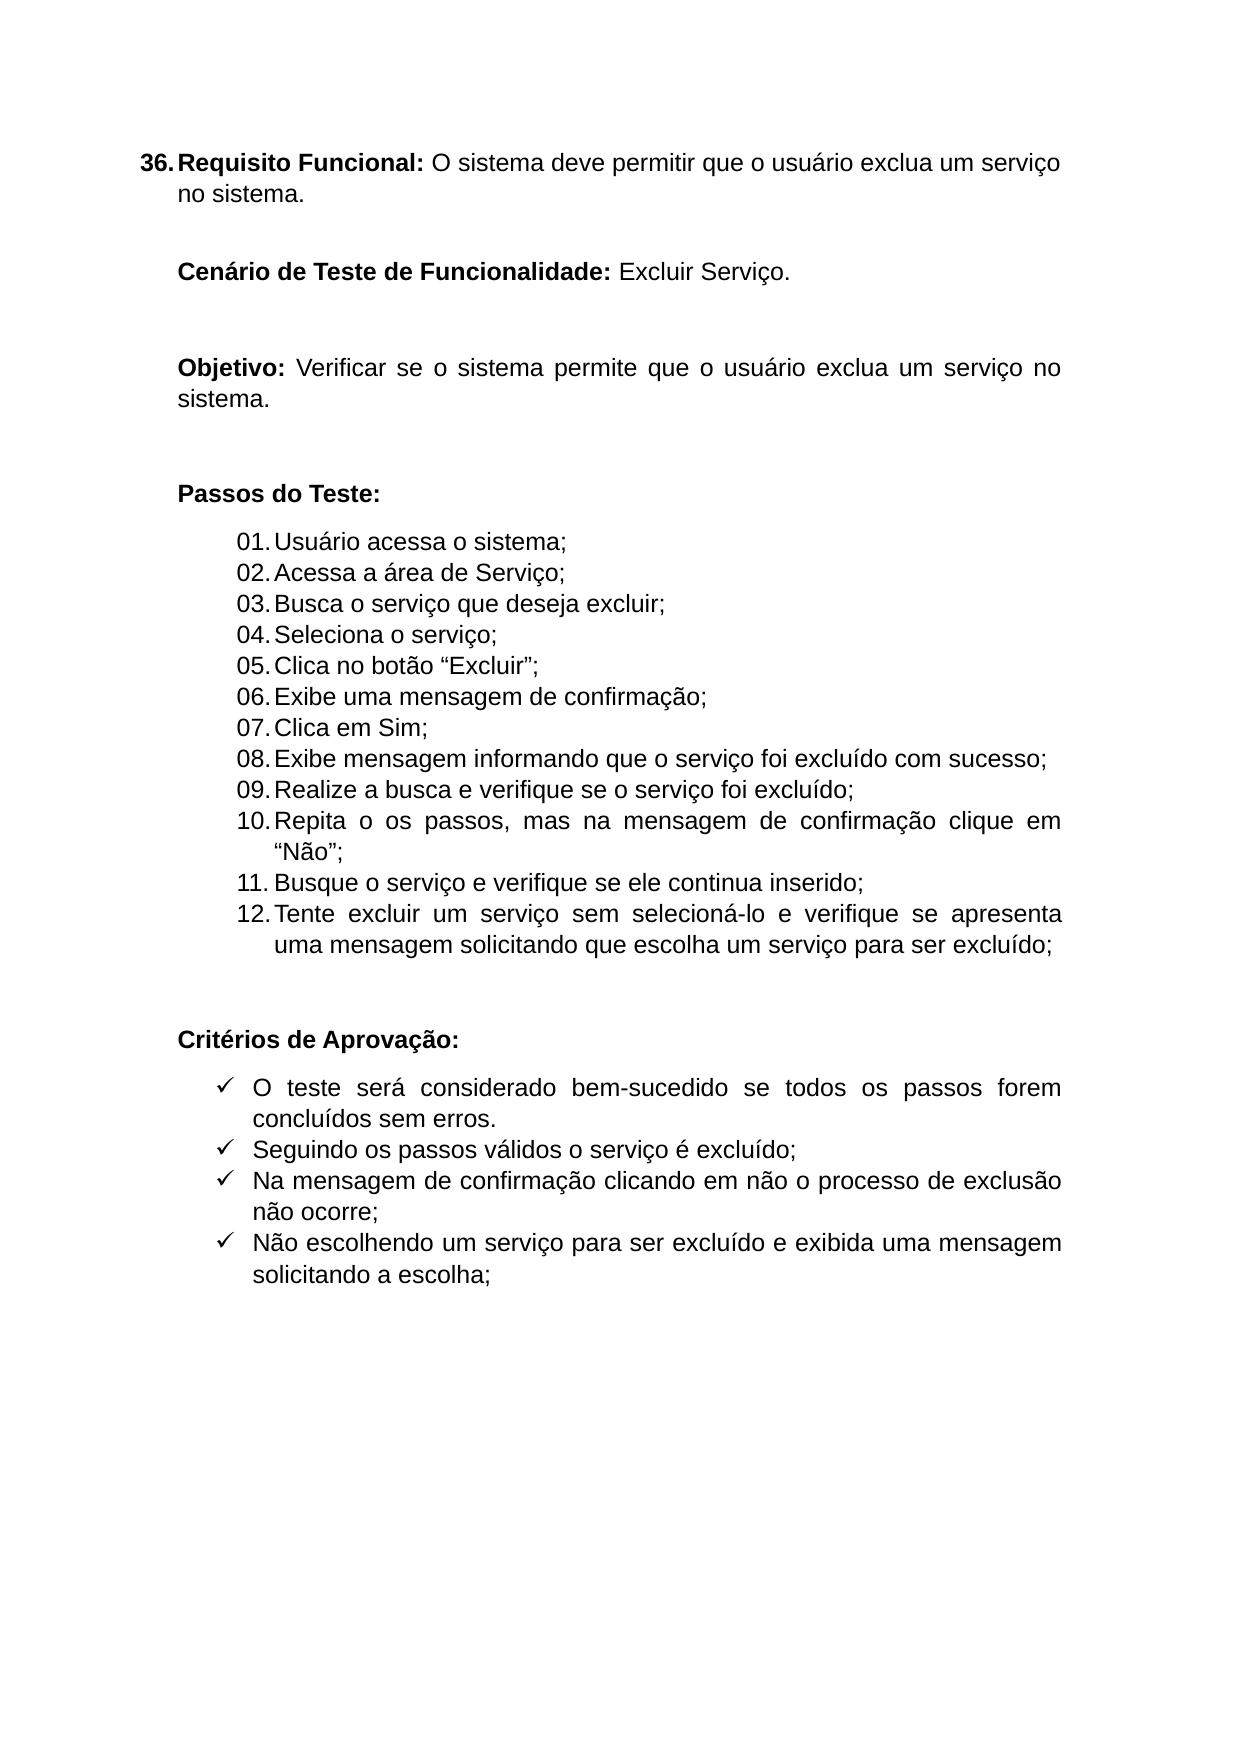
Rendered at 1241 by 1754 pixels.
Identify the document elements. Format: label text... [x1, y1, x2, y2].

text Cenário de Teste de Funcionalidade: Excluir Serviço. [177, 257, 1063, 286]
list Busque o serviço e verifique se ele continua inserido; [236, 868, 1063, 897]
list Usuário acessa o sistema; [236, 527, 1063, 556]
list Clica no botão “Excluir”; [236, 651, 1063, 680]
list Na mensagem de confirmação clicando em não o processo de exclusão não ocorre; [215, 1166, 1063, 1226]
list Seguindo os passos válidos o serviço é excluído; [215, 1135, 1063, 1164]
list Busca o serviço que deseja excluir; [236, 589, 1063, 618]
list Repita o os passos, mas na mensagem de confirmação clique em “Não”; [236, 806, 1063, 866]
text Objetivo: Verificar se o sistema permite que o usuário exclua um serviço no sistema. [177, 353, 1063, 413]
list O teste será considerado bem-sucedido se todos os passos forem concluídos sem erros. [215, 1073, 1063, 1133]
text Critérios de Aprovação: [177, 1025, 1063, 1054]
subtitle Requisito Funcional: O sistema deve permitir que o usuário exclua um serviço no sistema. [140, 148, 1063, 207]
list Realize a busca e verifique se o serviço foi excluído; [236, 775, 1063, 804]
list Acessa a área de Serviço; [236, 558, 1063, 587]
text Passos do Teste: [177, 479, 1063, 508]
list Não escolhendo um serviço para ser excluído e exibida uma mensagem solicitando a escolha; [215, 1228, 1063, 1288]
list Clica em Sim; [236, 713, 1063, 742]
list Tente excluir um serviço sem selecioná-lo e verifique se apresenta uma mensagem solicitando que escolha um serviço para ser excluído; [236, 899, 1063, 959]
list Exibe mensagem informando que o serviço foi excluído com sucesso; [236, 744, 1063, 773]
list Exibe uma mensagem de confirmação; [236, 682, 1063, 711]
list Seleciona o serviço; [236, 620, 1063, 649]
